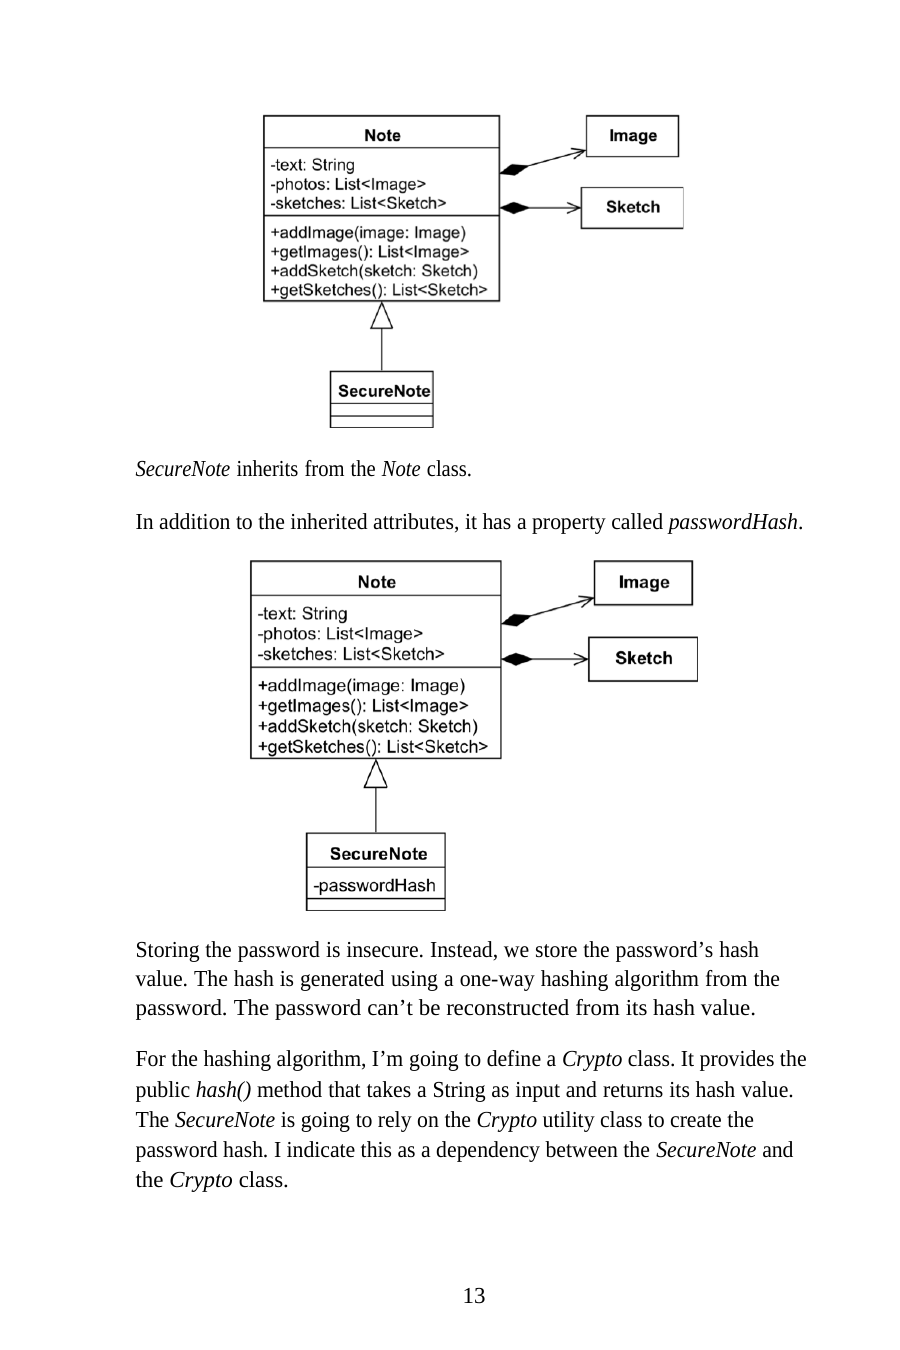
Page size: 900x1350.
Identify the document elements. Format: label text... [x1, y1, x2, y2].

picture [262, 114, 684, 428]
text In addition to the inherited attributes, it has a property called passwordHash. [135, 508, 821, 534]
text Storing the password is insecure. Instead, we store the password’s hash value. The hash is generated using a one-way hashing algorithm from the password. The password can’t be reconstructed from its hash value. [135, 936, 782, 1020]
text For the hashing algorithm, I’m going to define a Crypto class. It provides the public hash() method that takes a String as input and returns its hash value. The SecureNote is going to rely on the Crypto utility class to create the password hash. I indicate this as a dependency between the SecureNote and the Crypto class. [135, 1046, 809, 1193]
text SecureNote inherits from the Note class. [135, 456, 821, 482]
picture [249, 560, 698, 911]
